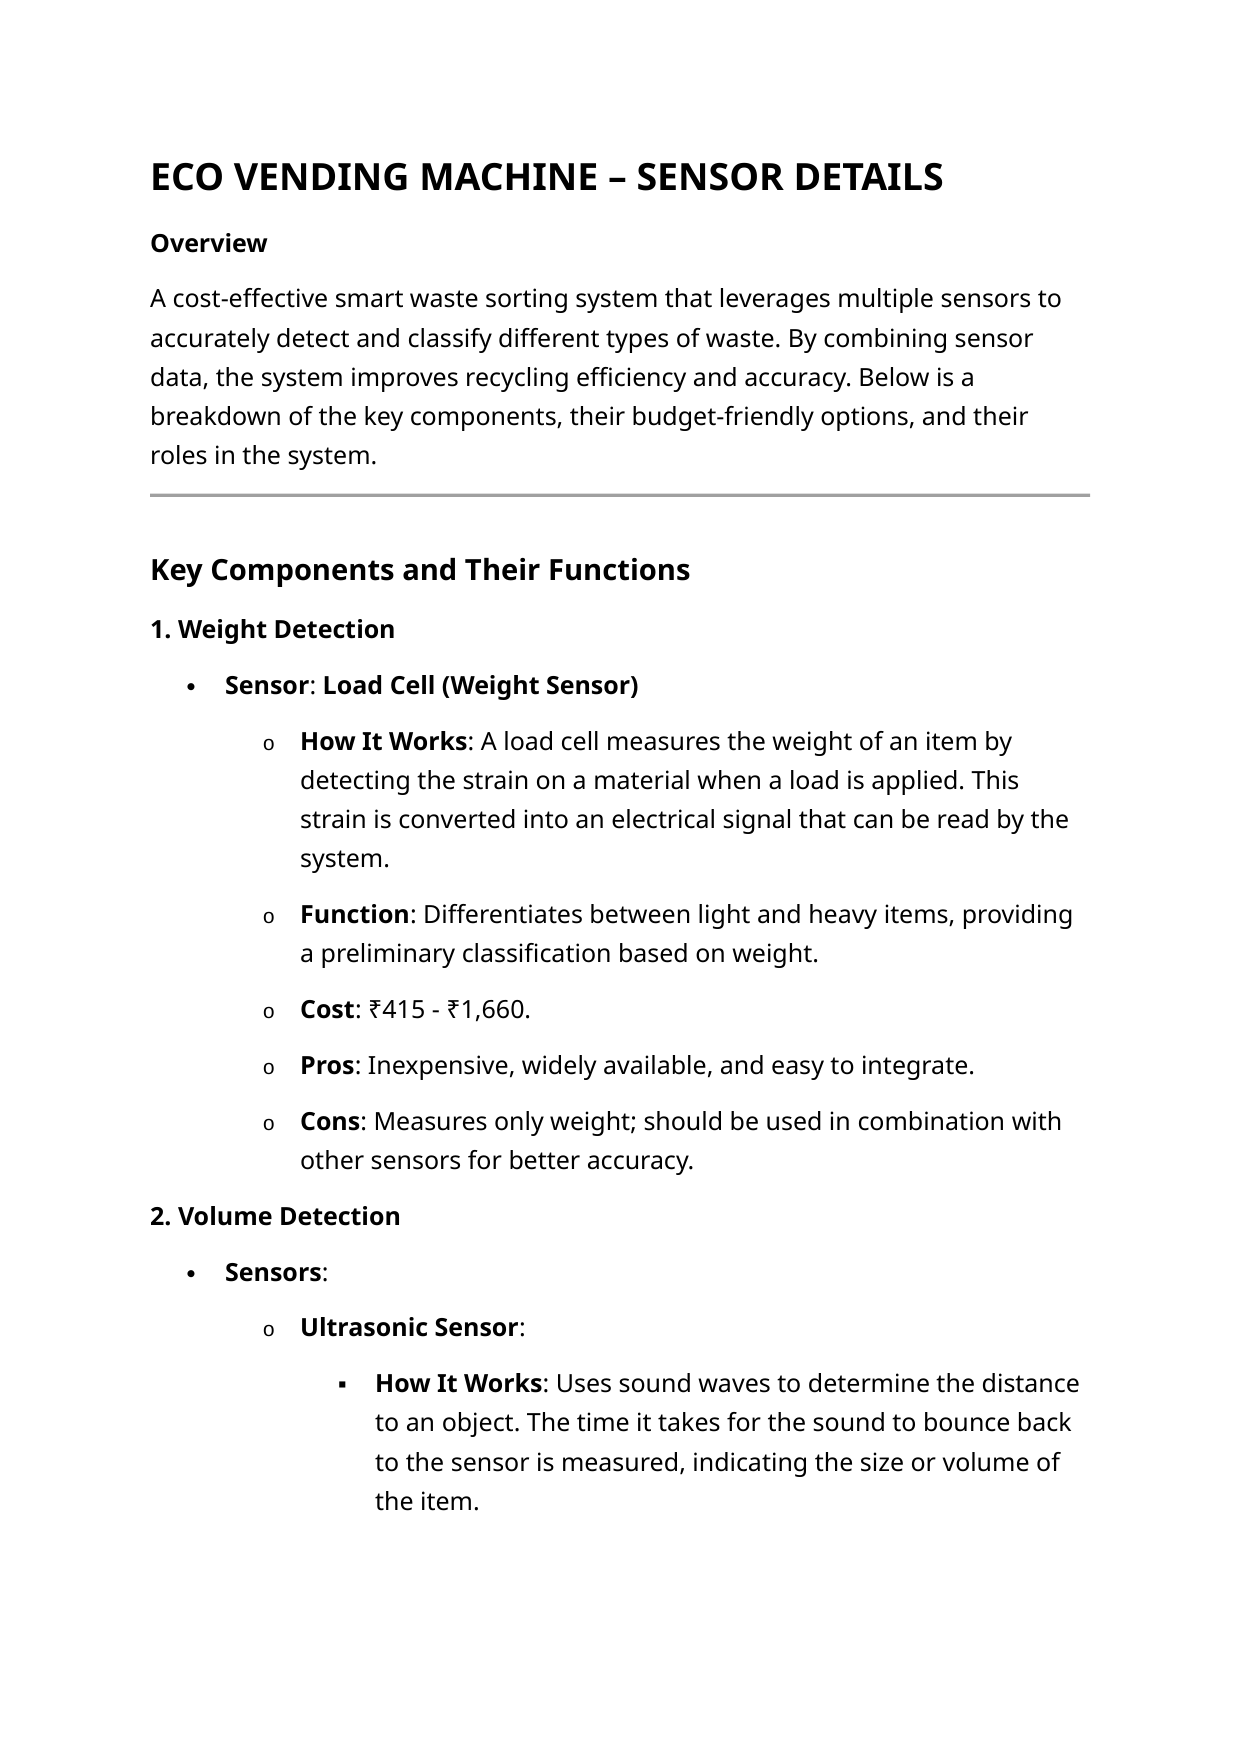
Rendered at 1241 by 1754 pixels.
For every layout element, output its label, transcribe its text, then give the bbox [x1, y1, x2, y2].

list Ultrasonic Sensor: [262, 1310, 1090, 1344]
text ECO VENDING MACHINE – SENSOR DETAILS [150, 150, 1090, 201]
text A cost-effective smart waste sorting system that leverages multiple sensors to accurately detect and classify different types of waste. By combining sensor data, the system improves recycling efficiency and accuracy. Below is a breakdown of the key components, their budget-friendly options, and their roles in the system. [150, 281, 1090, 472]
text 2. Volume Detection [150, 1198, 1090, 1232]
text Key Components and Their Functions [150, 549, 1090, 589]
list Sensors: [187, 1254, 1090, 1288]
list Pros: Inexpensive, widely available, and easy to integrate. [262, 1048, 1090, 1082]
text Overview [150, 225, 1090, 259]
list How It Works: Uses sound waves to determine the distance to an object. The time it takes for the sound to bounce back to the sensor is measured, indicating the size or volume of the item. [337, 1366, 1090, 1517]
list Sensor: Load Cell (Weight Sensor) [187, 668, 1090, 702]
text 1. Weight Detection [150, 612, 1090, 646]
list Function: Differentiates between light and heavy items, providing a preliminary classification based on weight. [262, 897, 1090, 970]
list Cons: Measures only weight; should be used in combination with other sensors for better accuracy. [262, 1103, 1090, 1177]
list How It Works: A load cell measures the weight of an item by detecting the strain on a material when a load is applied. This strain is converted into an electrical signal that can be read by the system. [262, 723, 1090, 875]
list Cost: ₹415 - ₹1,660. [262, 992, 1090, 1026]
